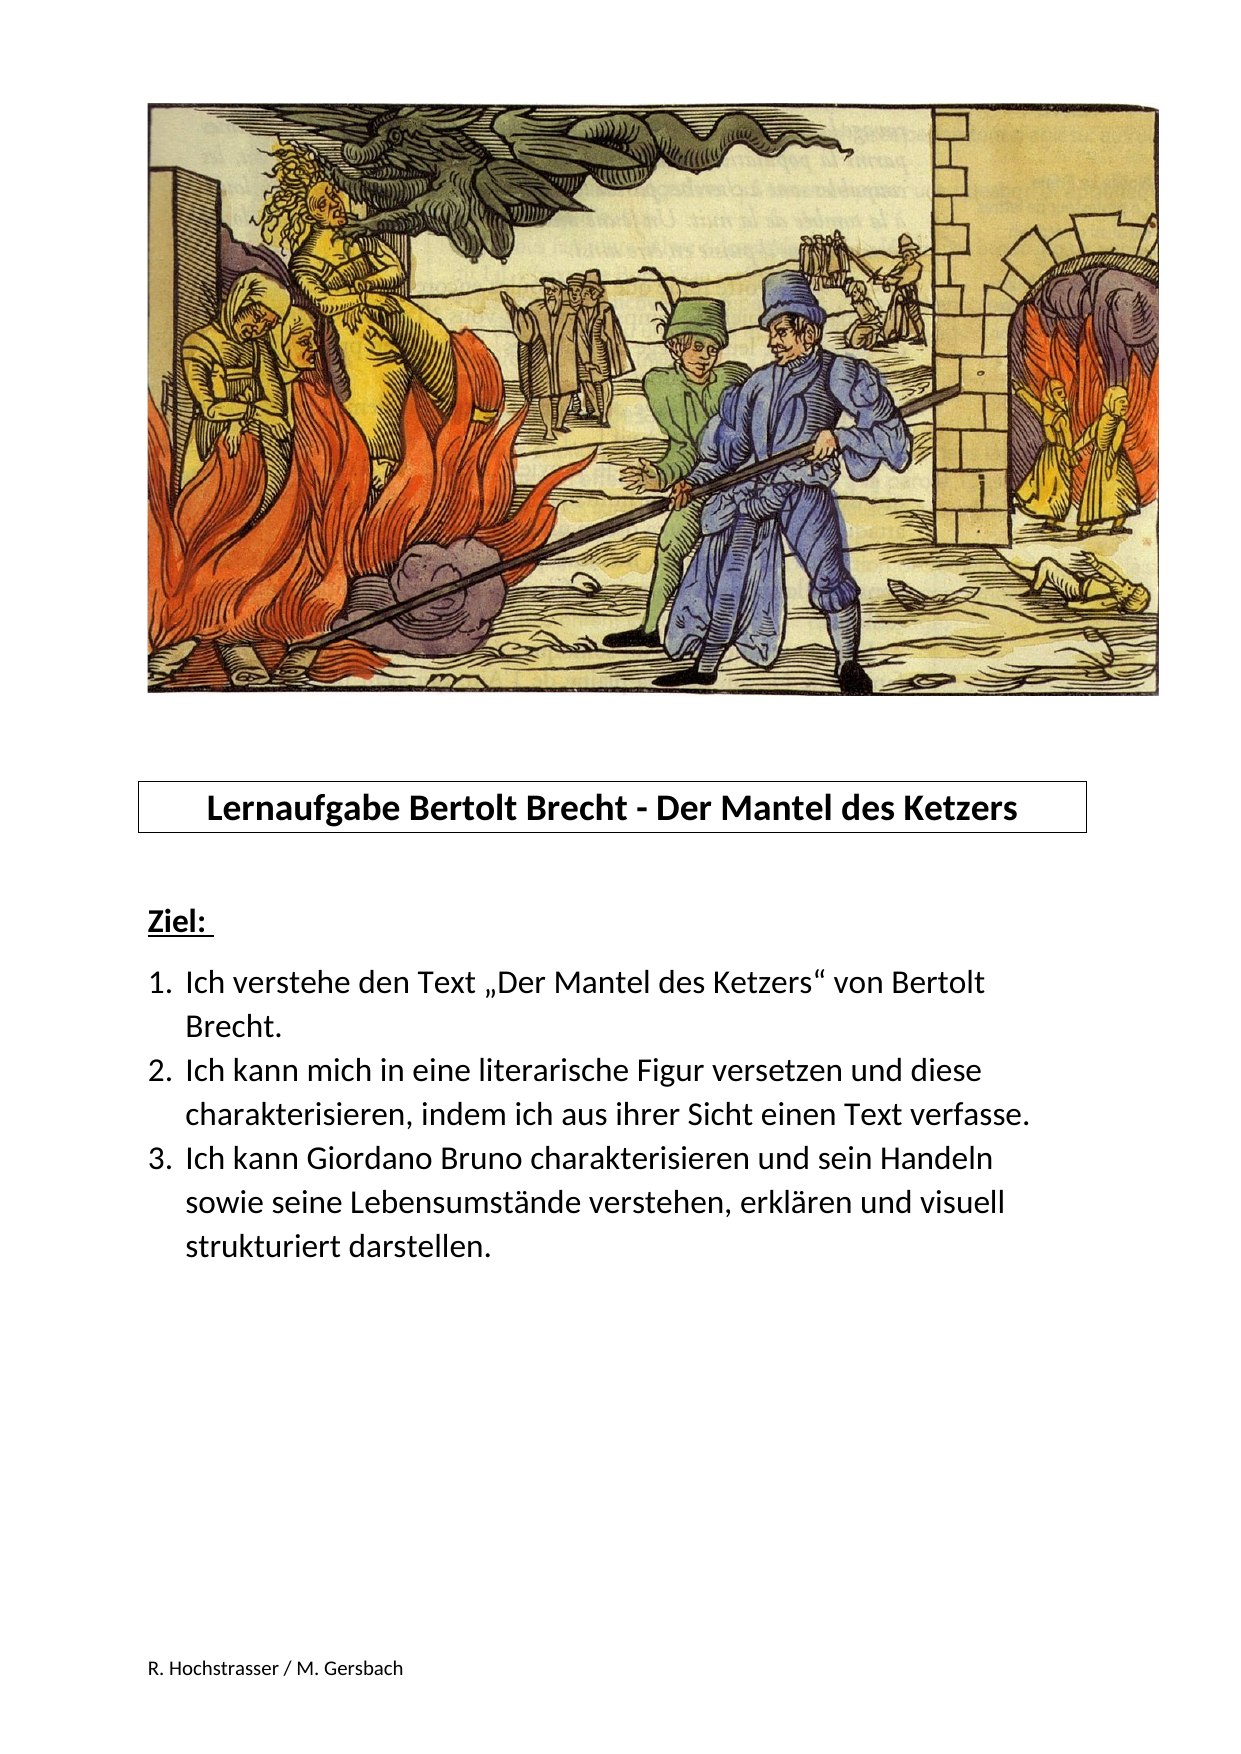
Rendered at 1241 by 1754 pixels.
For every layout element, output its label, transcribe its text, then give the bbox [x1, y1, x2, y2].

list Ich verstehe den Text „Der Mantel des Ketzers“ von Bertolt Brecht. [148, 961, 1078, 1046]
list Ich kann Giordano Bruno charakterisieren und sein Handeln sowie seine Lebensumstände verstehen, erklären und visuell strukturiert darstellen. [148, 1137, 1078, 1265]
text Ziel: [148, 900, 1078, 941]
list Ich kann mich in eine literarische Figur versetzen und diese charakterisieren, indem ich aus ihrer Sicht einen Text verfasse. [148, 1049, 1078, 1133]
text Lernaufgabe Bertolt Brecht - Der Mantel des Ketzers [139, 782, 1086, 832]
picture [147, 103, 1159, 696]
